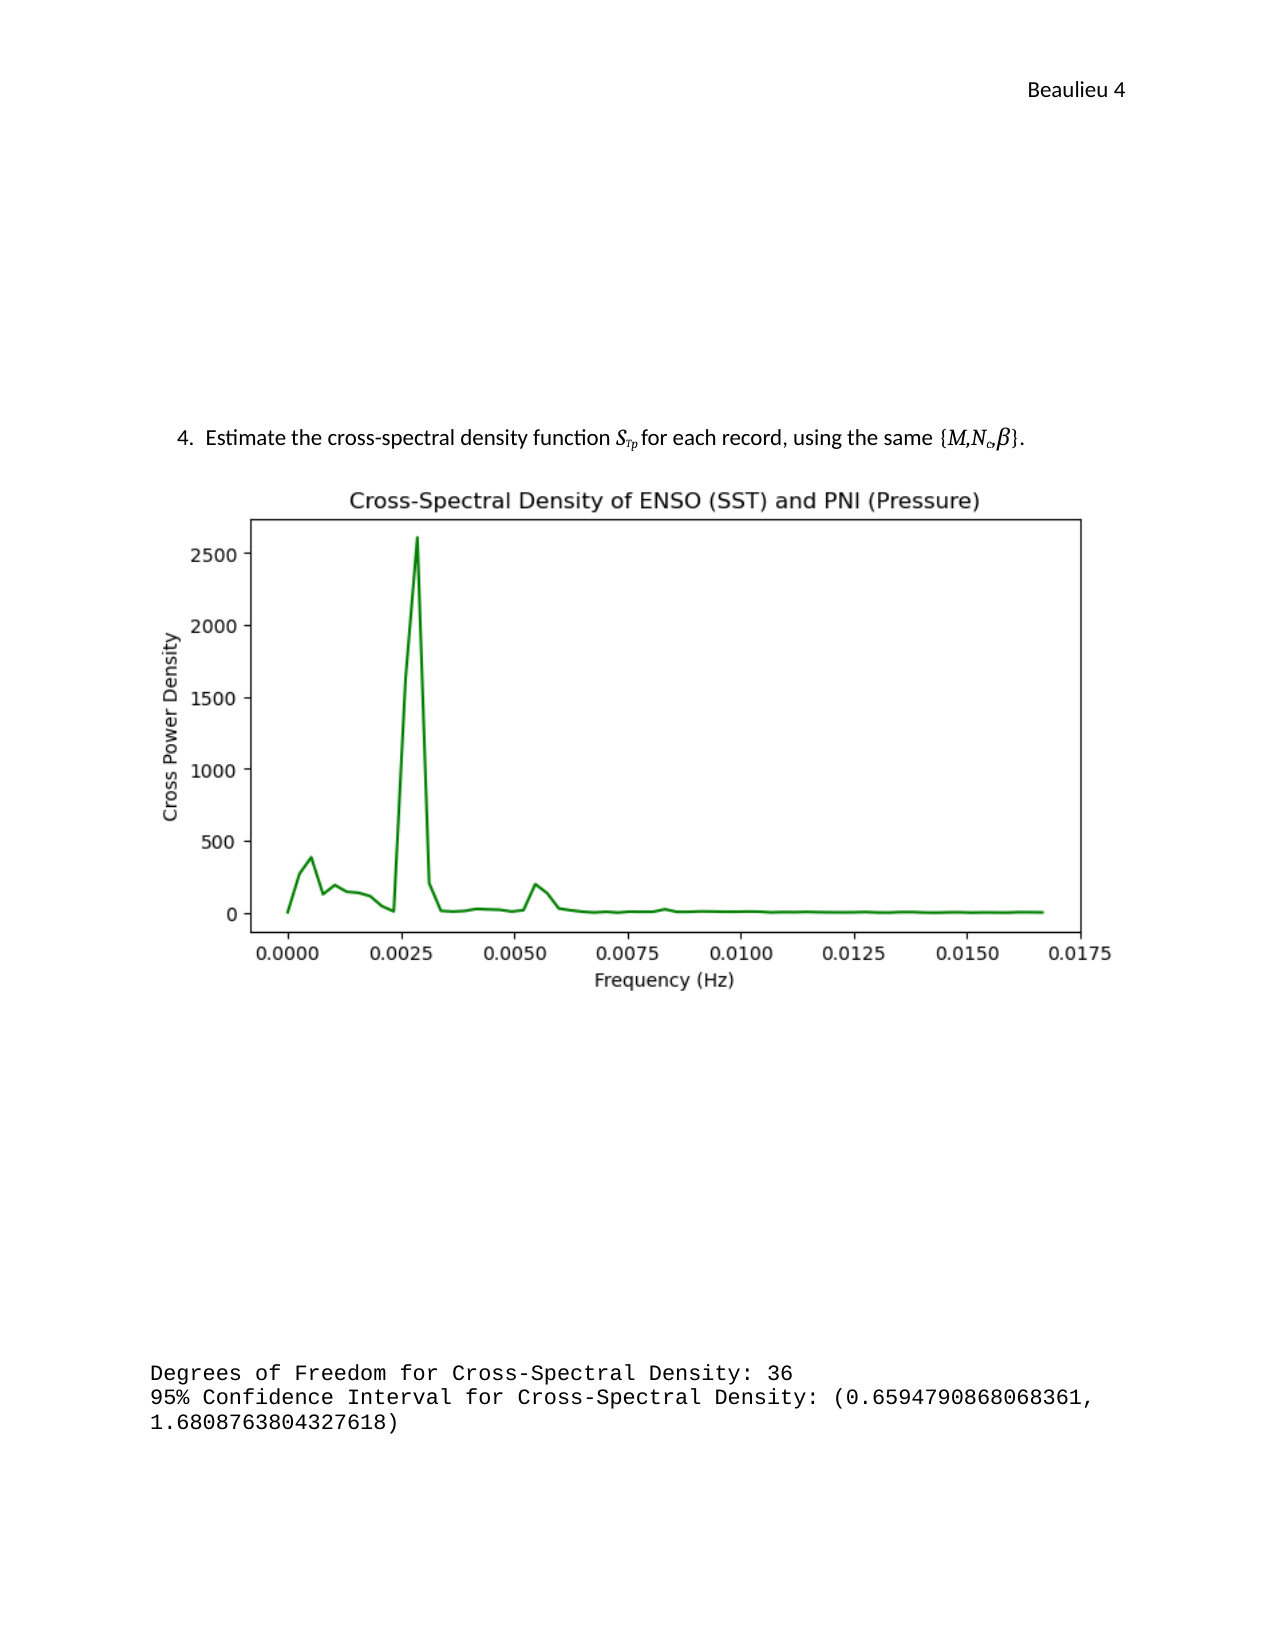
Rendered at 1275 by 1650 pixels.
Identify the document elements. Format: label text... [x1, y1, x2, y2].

text Degrees of Freedom for Cross-Spectral Density: 36 [150, 1362, 1125, 1386]
list Estimate the cross-spectral density function STp for each record, using the same {M,Nc,β}. [177, 423, 1125, 451]
picture [150, 479, 1125, 1003]
text 95% Confidence Interval for Cross-Spectral Density: (0.6594790868068361, 1.6808763804327618) [150, 1386, 1125, 1436]
